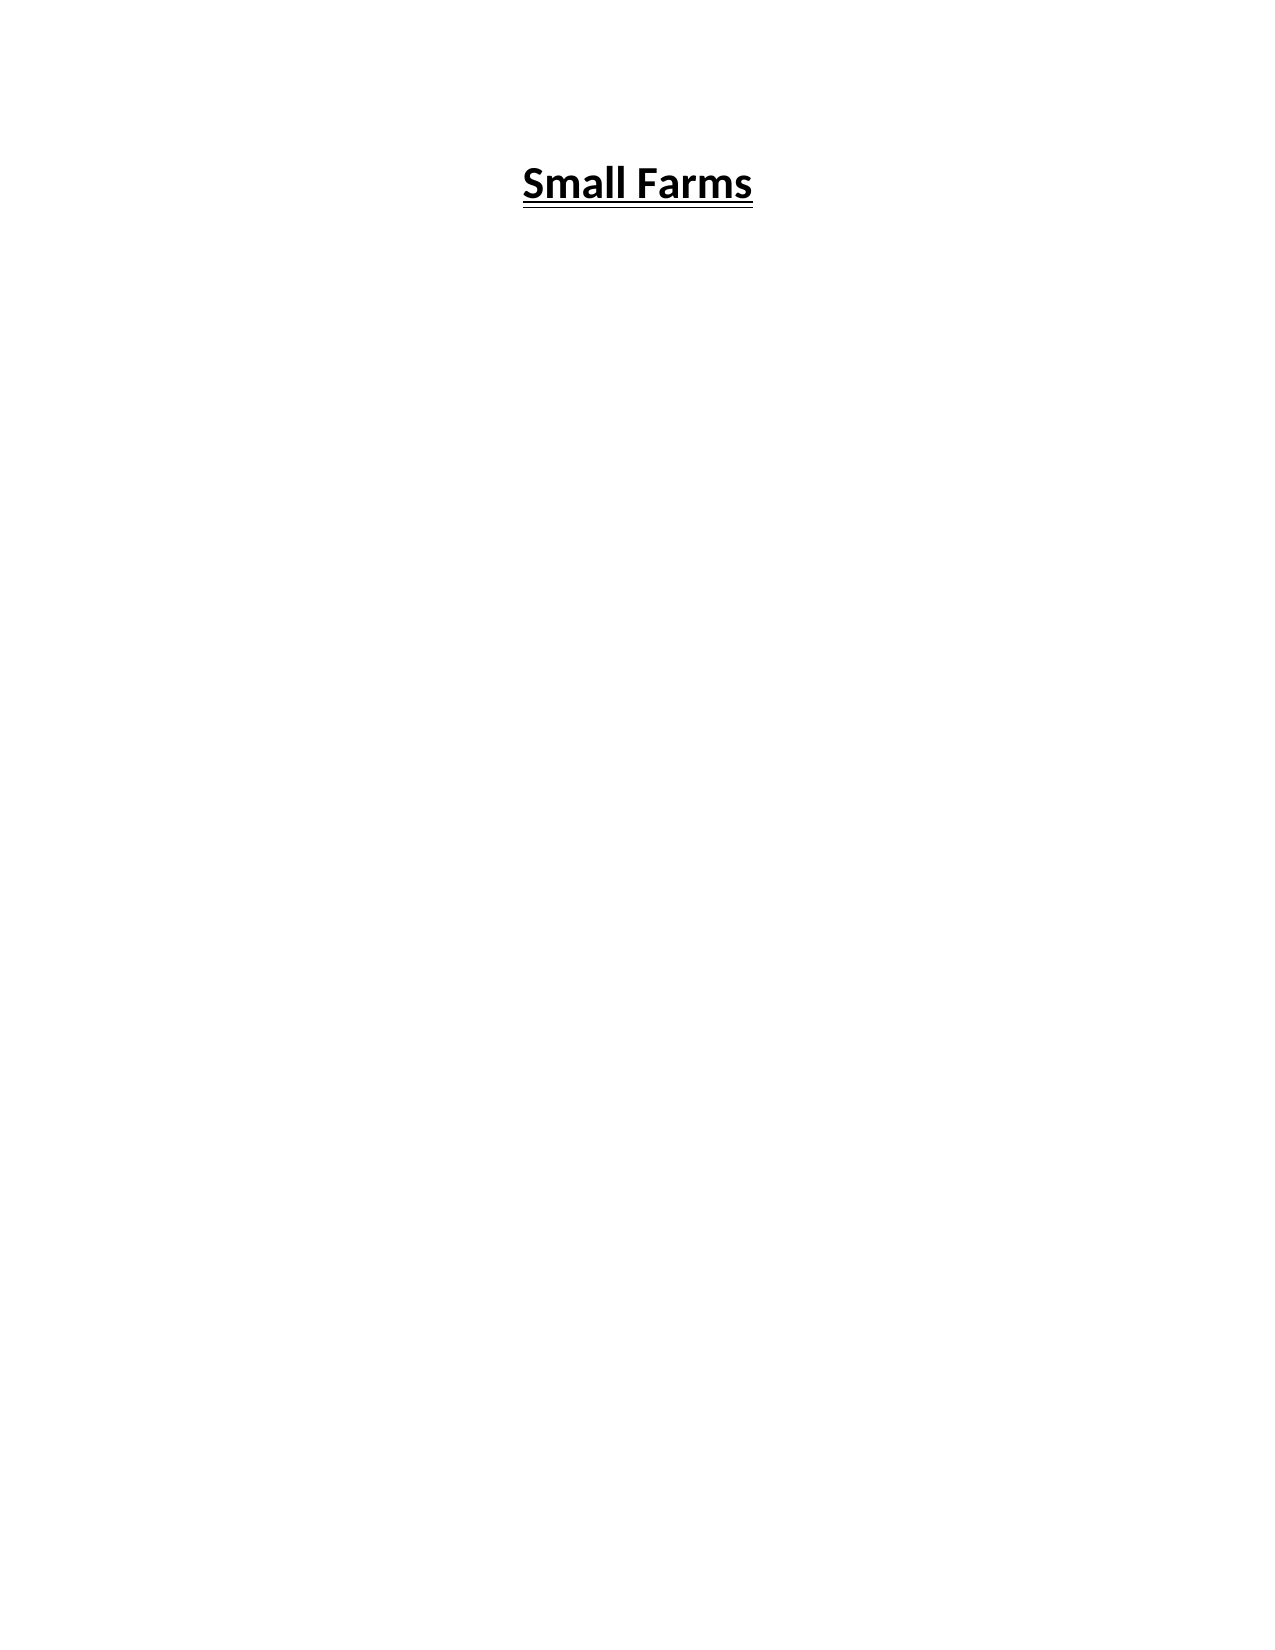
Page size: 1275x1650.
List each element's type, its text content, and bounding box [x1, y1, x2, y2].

subtitle Small Farms [150, 154, 1125, 210]
